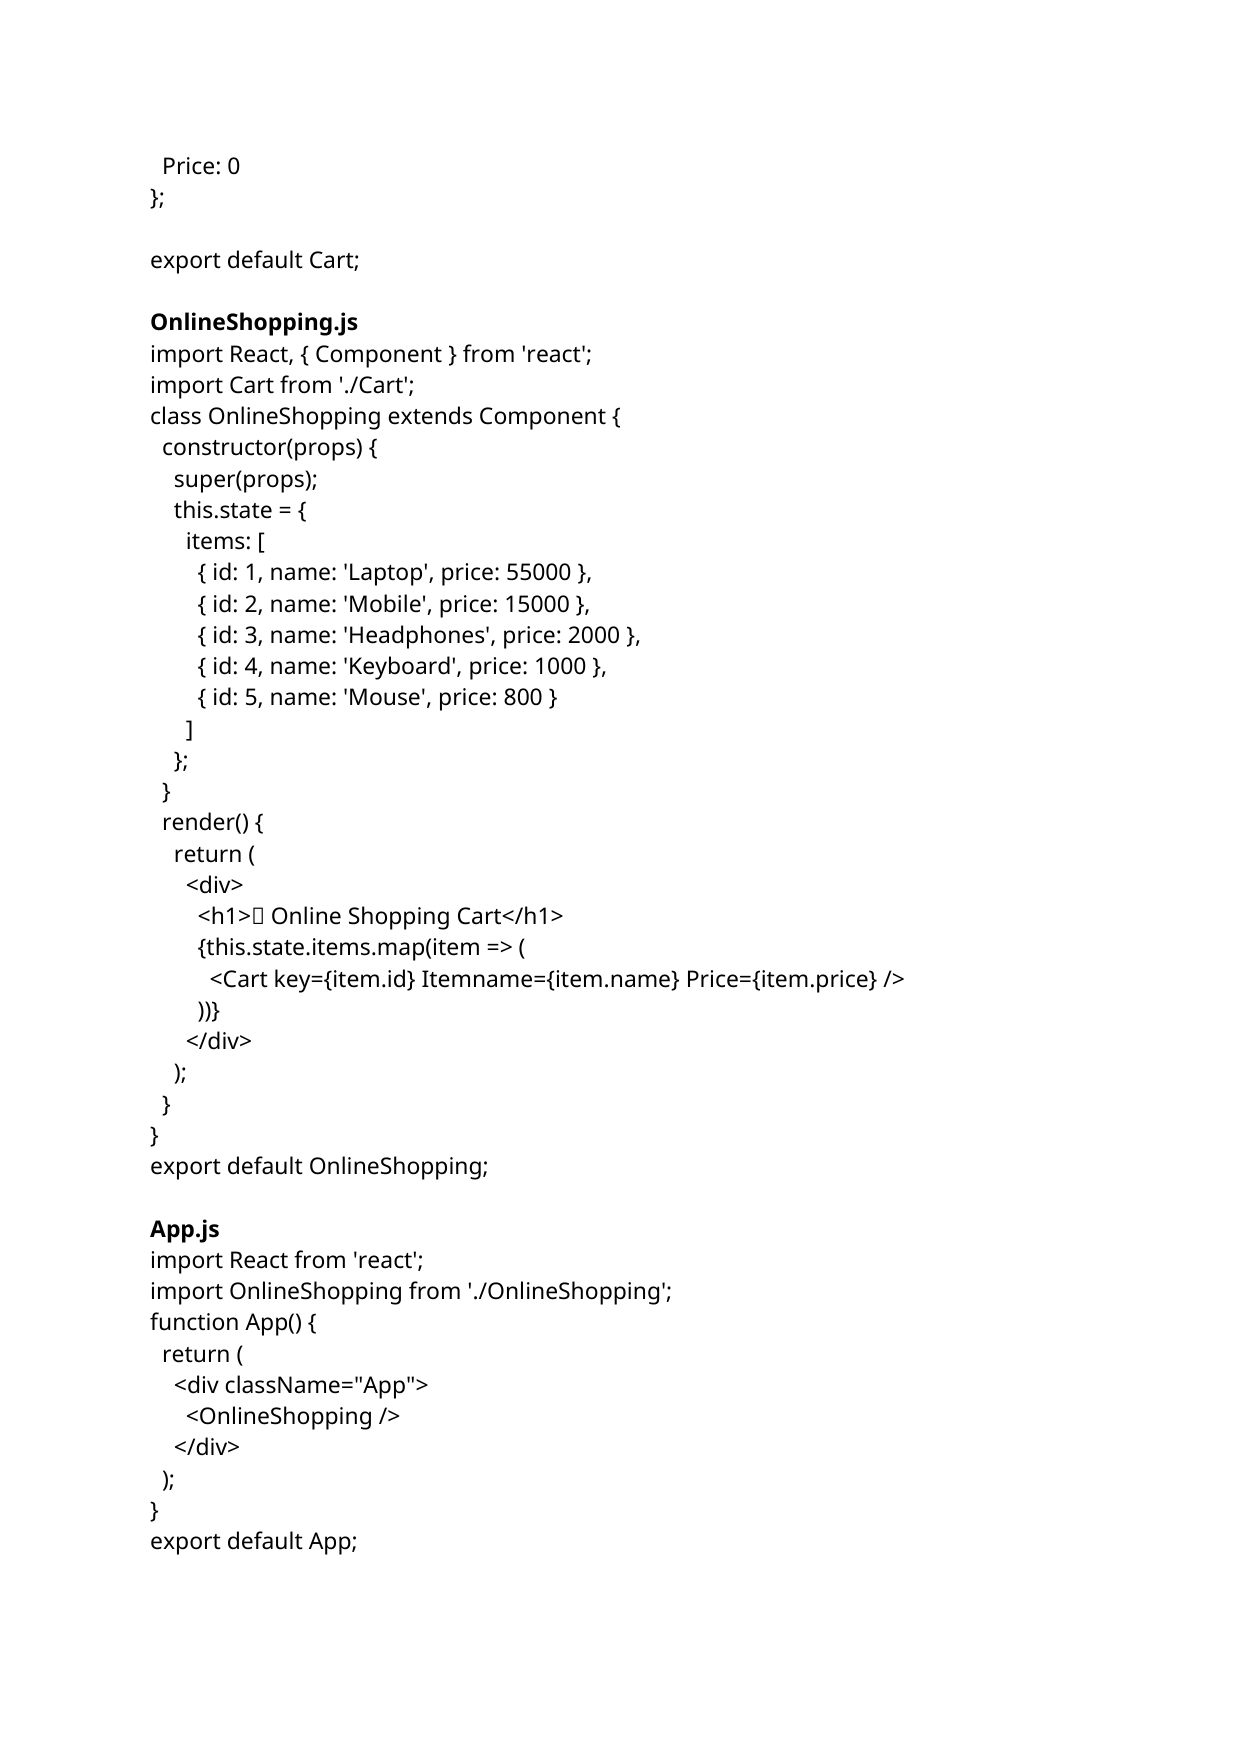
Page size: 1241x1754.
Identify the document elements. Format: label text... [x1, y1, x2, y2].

text { id: 3, name: 'Headphones', price: 2000 }, [150, 619, 1090, 650]
text function App() { [150, 1306, 1090, 1337]
text return ( [150, 837, 1090, 869]
text super(props); [150, 462, 1090, 494]
text import React from 'react'; [150, 1244, 1090, 1275]
text import Cart from './Cart'; [150, 369, 1090, 400]
text ] [150, 712, 1090, 744]
text ); [150, 1462, 1090, 1494]
text return ( [150, 1337, 1090, 1369]
text { id: 1, name: 'Laptop', price: 55000 }, [150, 556, 1090, 587]
text { id: 5, name: 'Mouse', price: 800 } [150, 681, 1090, 712]
text import React, { Component } from 'react'; [150, 337, 1090, 369]
text export default OnlineShopping; [150, 1150, 1090, 1181]
text </div> [150, 1431, 1090, 1462]
text } [150, 775, 1090, 806]
text ))} [150, 994, 1090, 1025]
text ); [150, 1056, 1090, 1087]
text <OnlineShopping /> [150, 1400, 1090, 1431]
text <div className="App"> [150, 1369, 1090, 1400]
text { id: 2, name: 'Mobile', price: 15000 }, [150, 587, 1090, 619]
text export default App; [150, 1525, 1090, 1556]
text export default Cart; [150, 244, 1090, 275]
text class OnlineShopping extends Component { [150, 400, 1090, 431]
text } [150, 1087, 1090, 1119]
text OnlineShopping.js [150, 306, 1090, 337]
text Price: 0 [150, 150, 1090, 181]
text }; [150, 744, 1090, 775]
text import OnlineShopping from './OnlineShopping'; [150, 1275, 1090, 1306]
text }; [150, 181, 1090, 212]
text App.js [150, 1212, 1090, 1244]
text </div> [150, 1025, 1090, 1056]
text } [150, 1494, 1090, 1525]
text this.state = { [150, 494, 1090, 525]
text <div> [150, 869, 1090, 900]
text items: [ [150, 525, 1090, 556]
text <Cart key={item.id} Itemname={item.name} Price={item.price} /> [150, 962, 1090, 994]
text {this.state.items.map(item => ( [150, 931, 1090, 962]
text <h1>🛒 Online Shopping Cart</h1> [150, 900, 1090, 931]
text { id: 4, name: 'Keyboard', price: 1000 }, [150, 650, 1090, 681]
text } [150, 1119, 1090, 1150]
text constructor(props) { [150, 431, 1090, 462]
text render() { [150, 806, 1090, 837]
